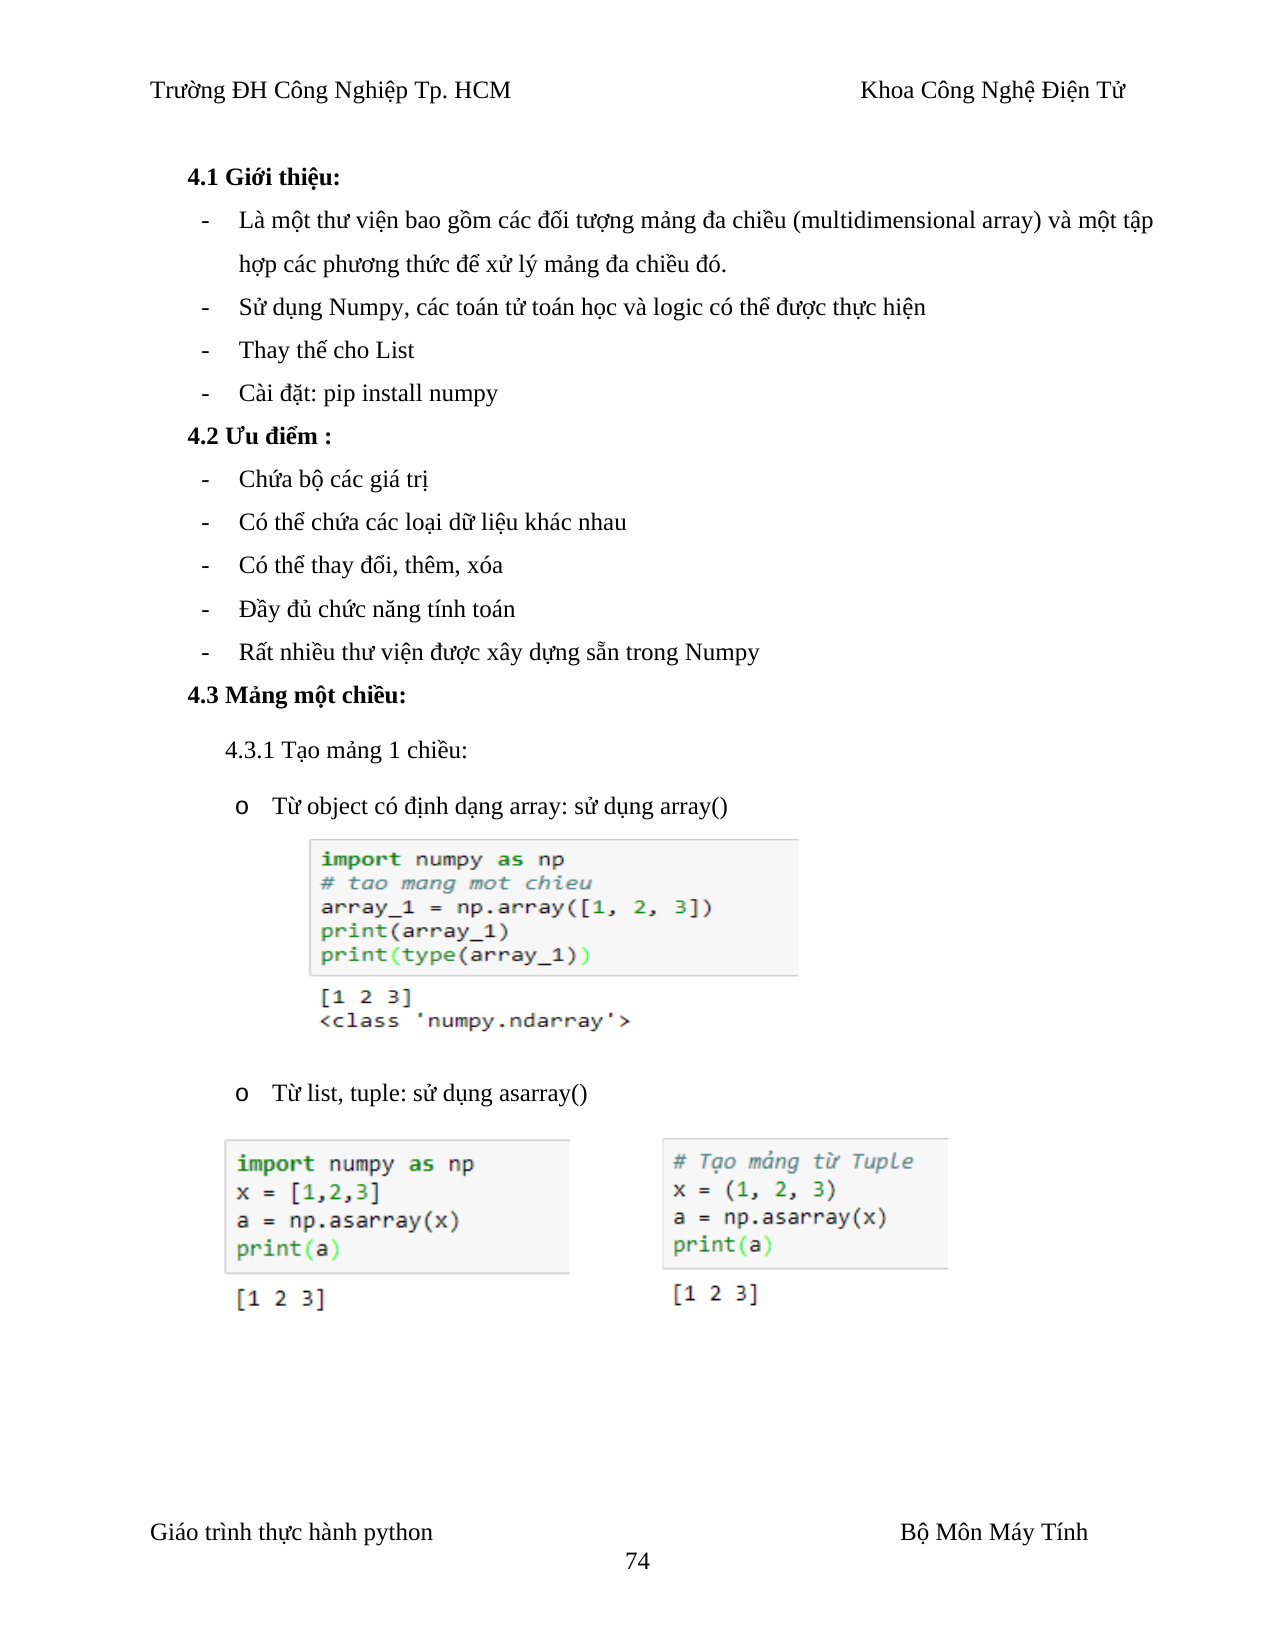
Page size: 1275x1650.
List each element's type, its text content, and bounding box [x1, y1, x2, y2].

picture [223, 1138, 571, 1326]
list Mảng một chiều: [187, 680, 1196, 709]
list Sử dụng Numpy, các toán tử toán học và logic có thể được thực hiện [201, 292, 1196, 321]
list Có thể thay đổi, thêm, xóa [201, 551, 1196, 579]
list Giới thiệu: [187, 162, 1196, 191]
list Là một thư viện bao gồm các đối tượng mảng đa chiều (multidimensional array) và một tập hợp các phương thức để xử lý mảng đa chiều đó. [201, 206, 1196, 277]
picture [306, 839, 799, 1051]
list Rất nhiều thư viện được xây dựng sẵn trong Numpy [201, 637, 1196, 666]
text 4.3.1 Tạo mảng 1 chiều: [150, 736, 1196, 764]
list Từ list, tuple: sử dụng asarray() [234, 1078, 1196, 1109]
list Chứa bộ các giá trị [201, 464, 1196, 493]
list Có thể chứa các loại dữ liệu khác nhau [201, 507, 1196, 536]
list Ưu điểm : [187, 421, 1196, 450]
list Cài đặt: pip install numpy [201, 378, 1196, 407]
list Đầy đủ chức năng tính toán [201, 594, 1196, 622]
list Thay thế cho List [201, 335, 1196, 364]
picture [662, 1138, 949, 1317]
list Từ object có định dạng array: sử dụng array() [234, 791, 1196, 822]
